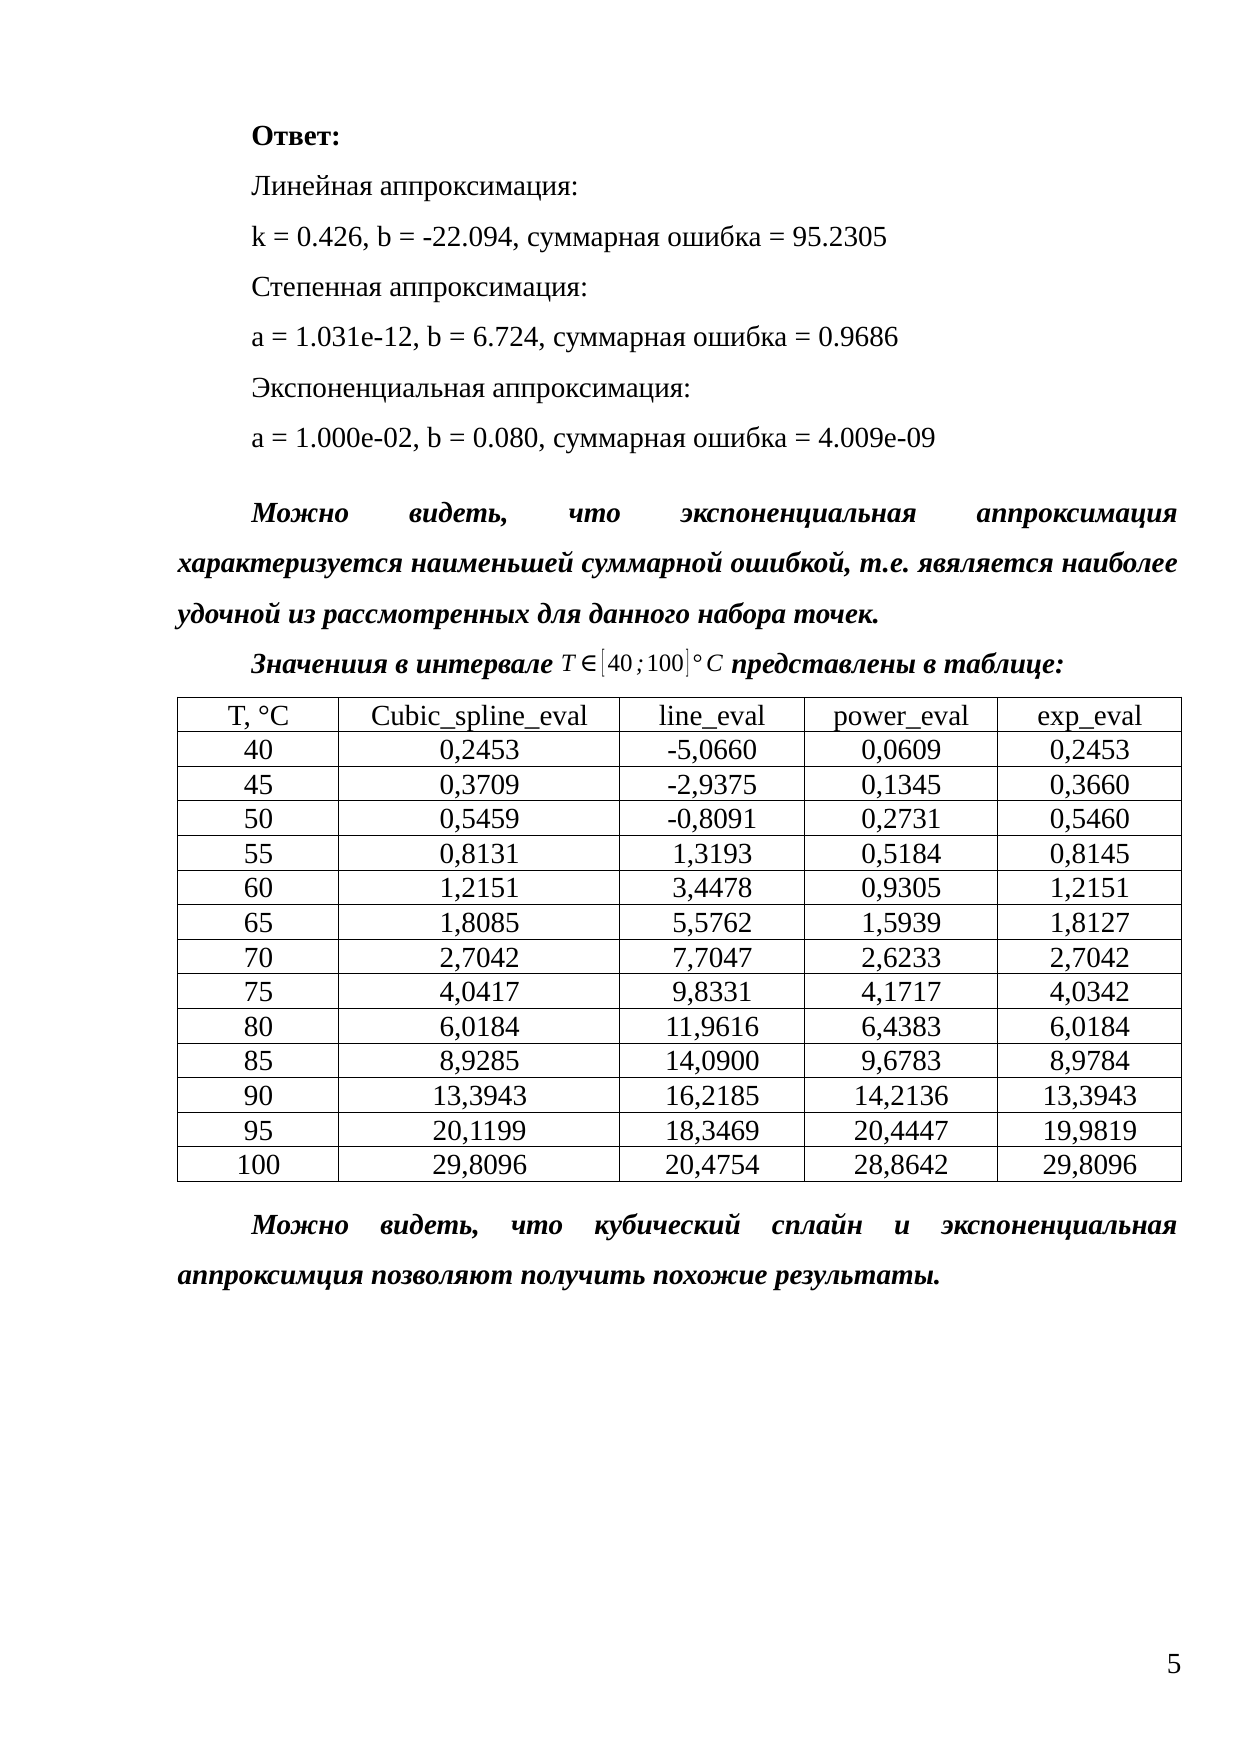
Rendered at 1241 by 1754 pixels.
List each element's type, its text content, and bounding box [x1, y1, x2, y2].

table_cell 8,9285 [339, 1044, 619, 1077]
table_cell 0,9305 [805, 871, 997, 904]
table_cell 0,0609 [805, 732, 997, 766]
table_cell 6,0184 [339, 1009, 619, 1042]
table_cell 85 [178, 1044, 338, 1077]
table_cell 1,2151 [998, 871, 1181, 904]
table_cell 40 [178, 732, 338, 766]
table_cell 8,9784 [998, 1044, 1181, 1077]
table_cell 0,1345 [805, 767, 997, 800]
table_cell 0,5459 [339, 801, 619, 835]
table_cell 29,8096 [339, 1147, 619, 1181]
table_cell 50 [178, 801, 338, 835]
table_cell 100 [178, 1147, 338, 1181]
table_cell 0,2731 [805, 801, 997, 835]
table_cell 1,5939 [805, 905, 997, 939]
text a = 1.000e-02, b = 0.080, суммарная ошибка = 4.009e-09 [177, 420, 1181, 453]
table_cell 2,6233 [805, 940, 997, 973]
table_cell -2,9375 [620, 767, 804, 800]
table_cell 20,4447 [805, 1113, 997, 1146]
table_cell -5,0660 [620, 732, 804, 766]
text a = 1.031e-12, b = 6.724, суммарная ошибка = 0.9686 [177, 319, 1181, 353]
table_cell 4,1717 [805, 974, 997, 1008]
table_cell 7,7047 [620, 940, 804, 973]
table_cell 13,3943 [998, 1078, 1181, 1112]
table_cell 2,7042 [998, 940, 1181, 973]
table_cell 60 [178, 871, 338, 904]
table_cell 75 [178, 974, 338, 1008]
table_cell 19,9819 [998, 1113, 1181, 1146]
table_cell 0,8131 [339, 836, 619, 869]
table_cell 18,3469 [620, 1113, 804, 1146]
table_cell 9,6783 [805, 1044, 997, 1077]
table_cell 0,5460 [998, 801, 1181, 835]
table_cell 6,0184 [998, 1009, 1181, 1042]
text Значениия в интервале представлены в таблице: [177, 646, 1181, 680]
table_cell 1,8127 [998, 905, 1181, 939]
table_cell 29,8096 [998, 1147, 1181, 1181]
text Можно видеть, что экспоненциальная аппроксимация характеризуется наименьшей суммарной ошибкой, т.е. явяляется наиболее удочной из рассмотренных для данного набора точек. [177, 495, 1181, 629]
table_cell 1,8085 [339, 905, 619, 939]
table_cell 4,0342 [998, 974, 1181, 1008]
table_cell 65 [178, 905, 338, 939]
table_cell 0,3660 [998, 767, 1181, 800]
table_header power_eval [805, 698, 997, 731]
text Ответ: [177, 118, 1181, 152]
text Можно видеть, что кубический сплайн и экспоненциальная аппроксимция позволяют получить похожие результаты. [177, 1207, 1181, 1291]
table_cell 4,0417 [339, 974, 619, 1008]
table_cell 1,2151 [339, 871, 619, 904]
table_cell 0,2453 [998, 732, 1181, 766]
table_header Cubic_spline_eval [339, 698, 619, 731]
table_cell 20,1199 [339, 1113, 619, 1146]
table_cell 80 [178, 1009, 338, 1042]
table_cell 11,9616 [620, 1009, 804, 1042]
table_cell -0,8091 [620, 801, 804, 835]
table_cell 2,7042 [339, 940, 619, 973]
table_cell 0,3709 [339, 767, 619, 800]
table_cell 0,2453 [339, 732, 619, 766]
table_cell 0,8145 [998, 836, 1181, 869]
table_cell 14,0900 [620, 1044, 804, 1077]
table_header T, °C [178, 698, 338, 731]
table_cell 28,8642 [805, 1147, 997, 1181]
table_header line_eval [620, 698, 804, 731]
table_cell 6,4383 [805, 1009, 997, 1042]
table_cell 0,5184 [805, 836, 997, 869]
text Степенная аппроксимация: [177, 269, 1181, 303]
text k = 0.426, b = -22.094, суммарная ошибка = 95.2305 [177, 219, 1181, 252]
table_cell 95 [178, 1113, 338, 1146]
table_cell 20,4754 [620, 1147, 804, 1181]
text Экспоненциальная аппроксимация: [177, 370, 1181, 403]
table_cell 14,2136 [805, 1078, 997, 1112]
text Линейная аппроксимация: [177, 168, 1181, 202]
table_cell 1,3193 [620, 836, 804, 869]
table_cell 90 [178, 1078, 338, 1112]
table_header exp_eval [998, 698, 1181, 731]
table_cell 5,5762 [620, 905, 804, 939]
table_cell 16,2185 [620, 1078, 804, 1112]
table_cell 13,3943 [339, 1078, 619, 1112]
table_cell 45 [178, 767, 338, 800]
table_cell 9,8331 [620, 974, 804, 1008]
table_cell 70 [178, 940, 338, 973]
table_cell 3,4478 [620, 871, 804, 904]
table_cell 55 [178, 836, 338, 869]
